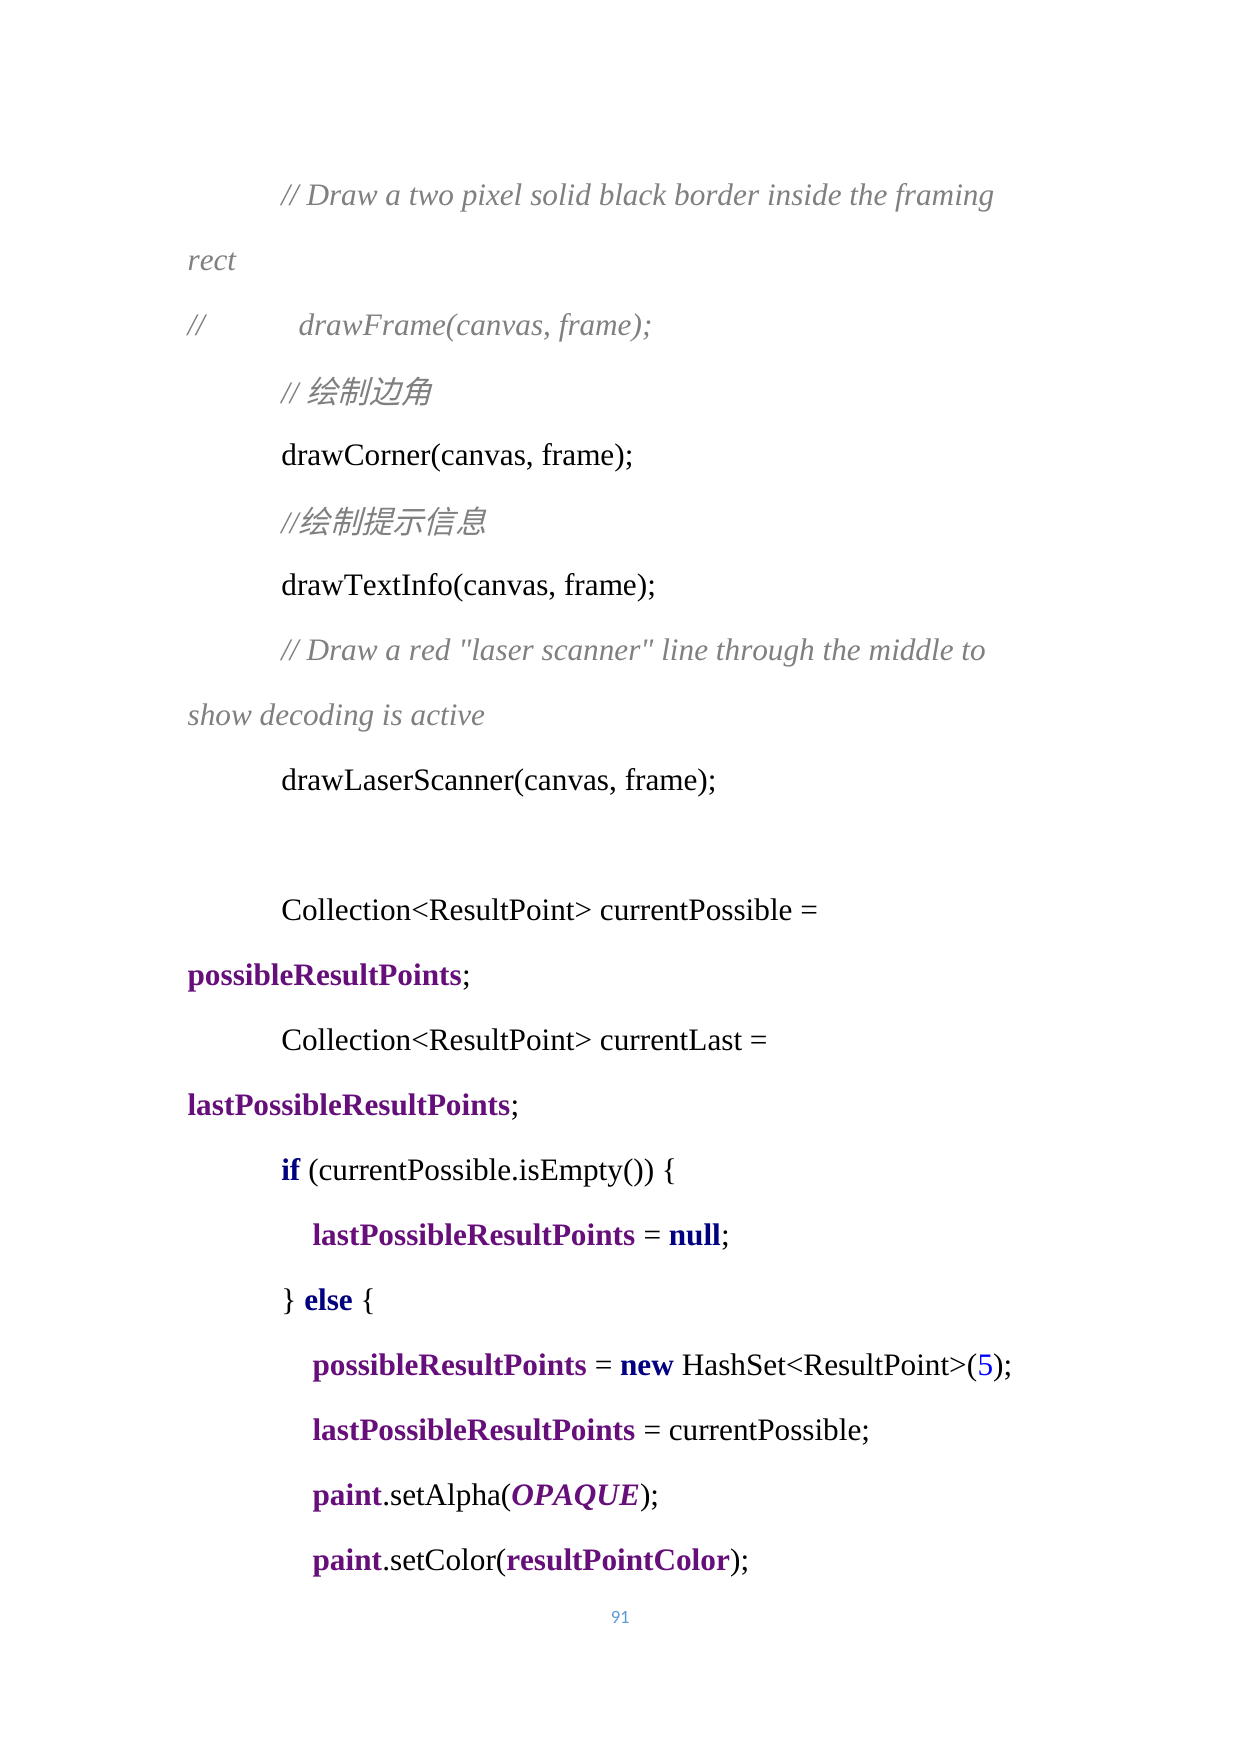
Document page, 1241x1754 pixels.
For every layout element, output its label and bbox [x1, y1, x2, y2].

text [187, 162, 1053, 1592]
